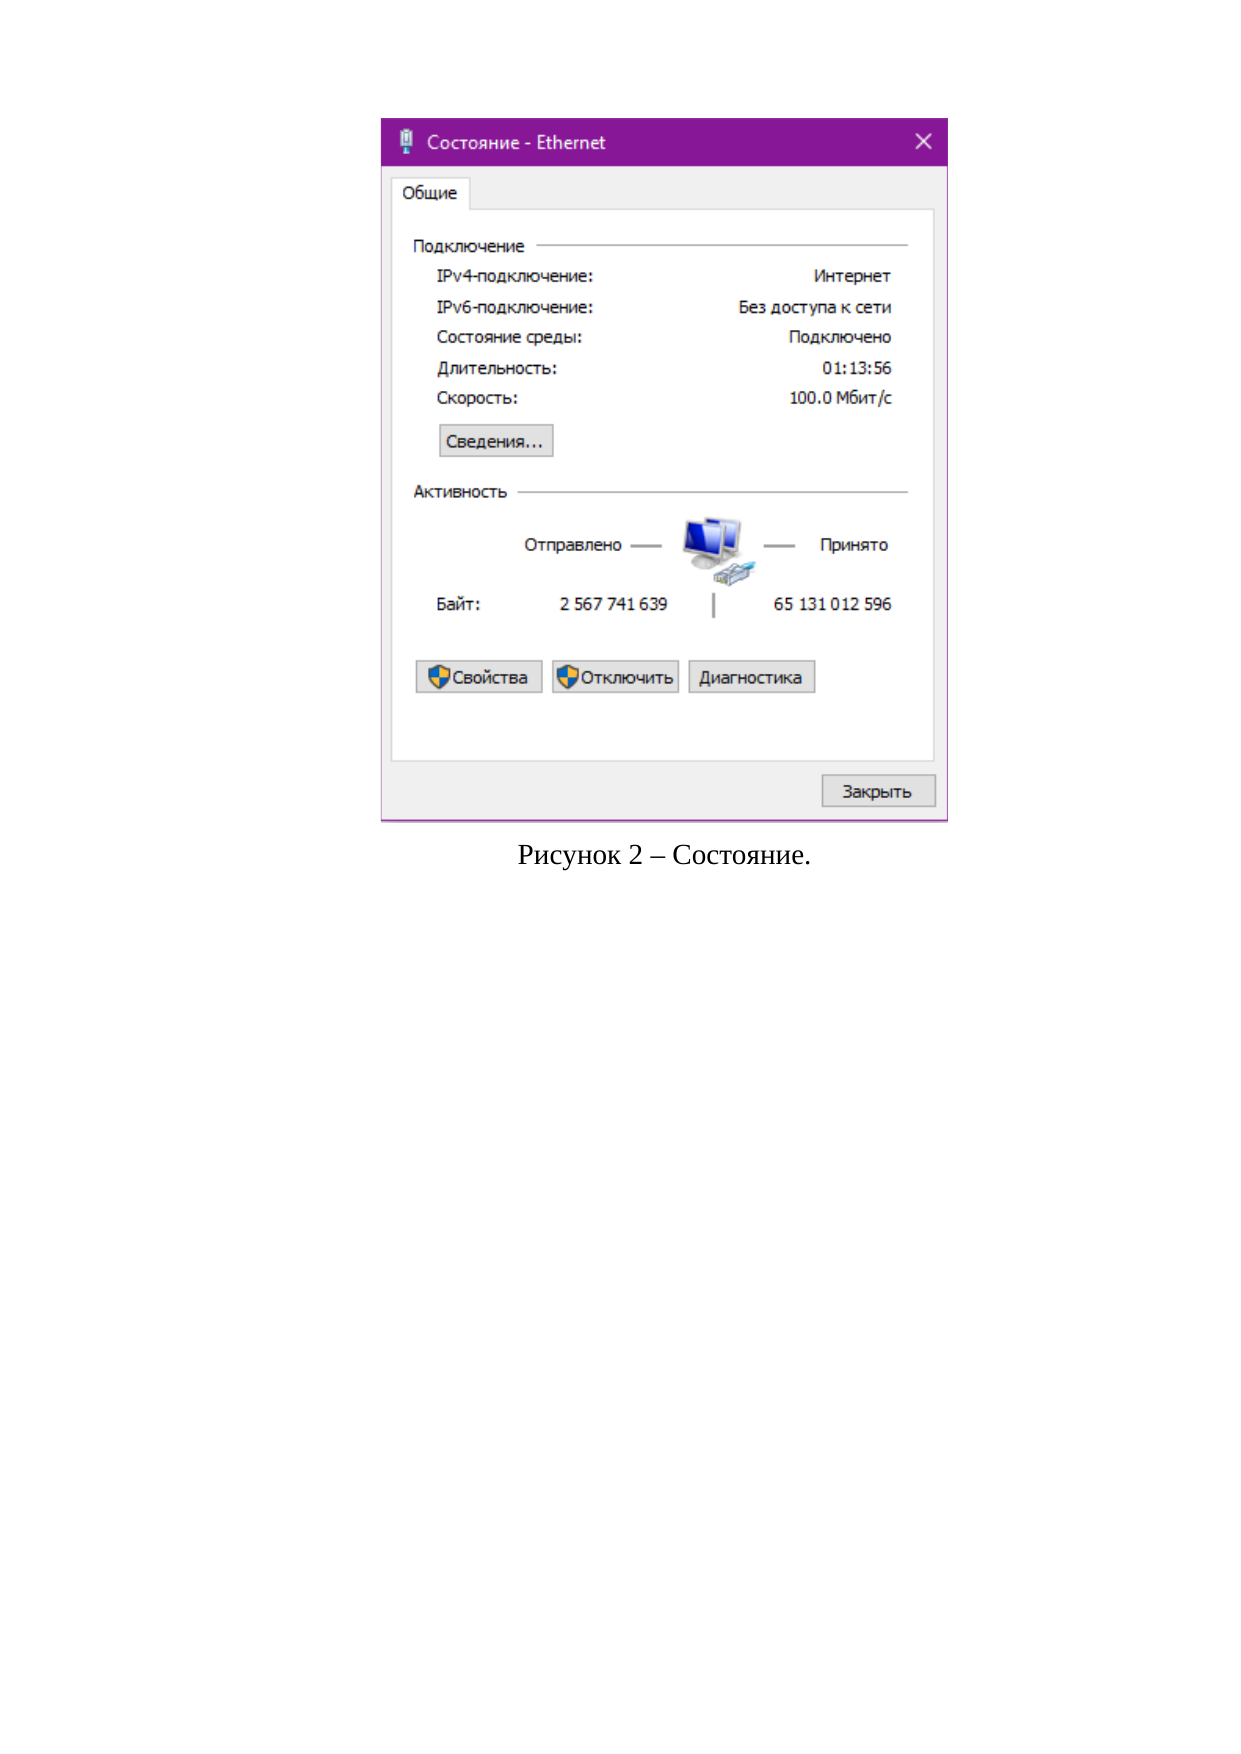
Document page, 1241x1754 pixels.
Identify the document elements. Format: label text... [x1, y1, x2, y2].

picture [380, 118, 948, 823]
text Рисунок 2 – Состояние. [177, 837, 1152, 871]
